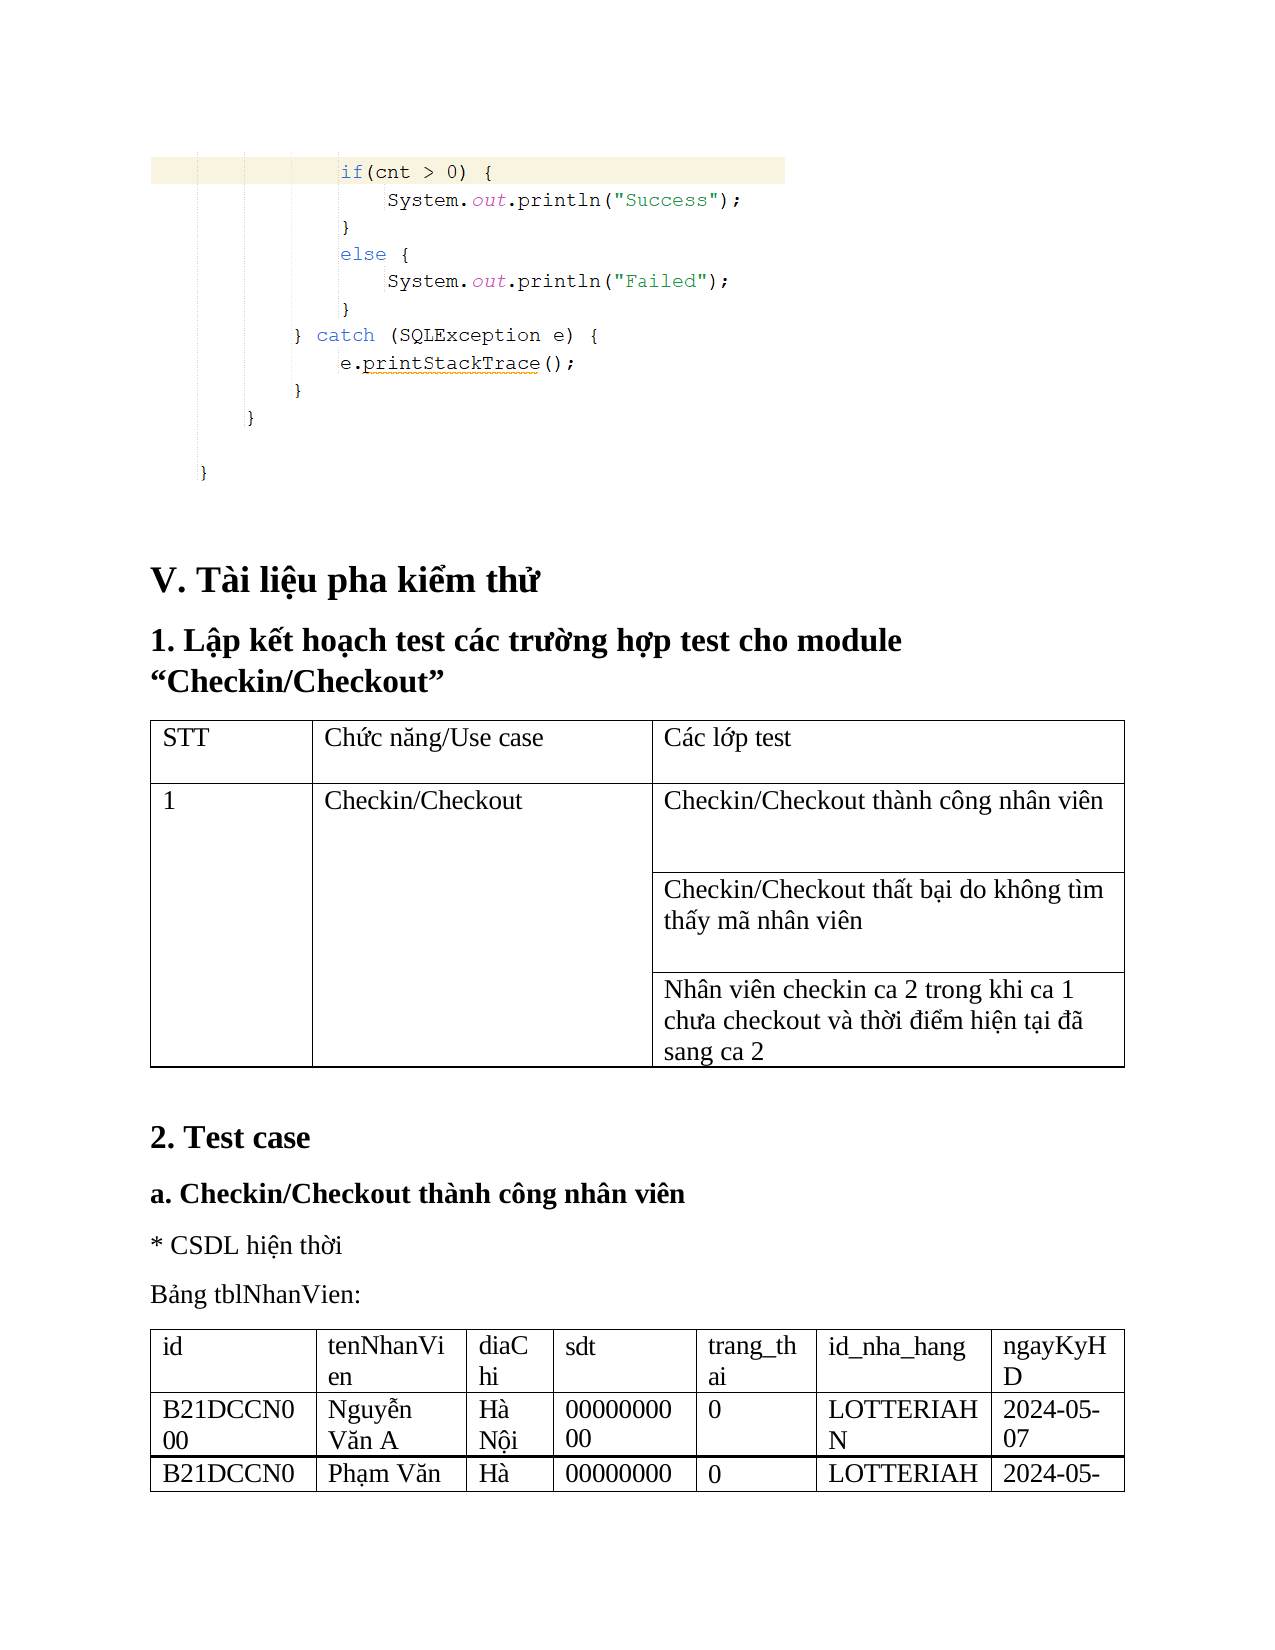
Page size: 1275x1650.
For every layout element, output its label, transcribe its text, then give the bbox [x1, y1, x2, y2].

table_header LOTTERIAH N [817, 1458, 991, 1491]
picture [151, 150, 785, 481]
list Lập kết hoạch test các trường hợp test cho module “Checkin/Checkout” [150, 620, 902, 700]
table_header trang_th ai [697, 1330, 816, 1392]
list Test case [150, 1118, 1127, 1156]
table_header tenNhanVi en [317, 1330, 466, 1392]
table_cell Checkin/Checkout thất bại do không tìm thấy mã nhân viên [653, 873, 1124, 972]
table_cell Nguyễn Văn A [317, 1393, 466, 1455]
table_header ngayKyH D [992, 1330, 1124, 1392]
table_cell LOTTERIAH N [817, 1393, 991, 1455]
table_header 00000000 01 [554, 1458, 696, 1491]
table_cell 00000000 00 [554, 1393, 696, 1455]
table_header B21DCCN0 01 [151, 1458, 316, 1491]
table_header Phạm Văn B [317, 1458, 466, 1491]
table_header id [151, 1330, 316, 1392]
table_cell 2024-05- 07 [992, 1393, 1124, 1455]
table_cell Nhân viên checkin ca 2 trong khi ca 1 chưa checkout và thời điểm hiện tại đã sang ca 2 [653, 973, 1124, 1066]
table_header sdt [554, 1330, 696, 1392]
table_header Chức năng/Use case [313, 721, 652, 783]
table_header diaC hi [467, 1330, 553, 1392]
table_header STT [151, 721, 312, 783]
list Checkin/Checkout thành công nhân viên [150, 1176, 1127, 1209]
table_cell Checkin/Checkout [313, 784, 652, 1066]
table_header Các lớp test [653, 721, 1124, 783]
table_cell Hà Nội [467, 1393, 553, 1455]
table_header 0 [697, 1458, 816, 1491]
table_cell 0 [697, 1393, 816, 1455]
subtitle Tài liệu pha kiểm thử [150, 557, 1127, 601]
table_header 2024-05- 07 [992, 1458, 1124, 1491]
table_cell Checkin/Checkout thành công nhân viên [653, 784, 1124, 872]
table_header Hà Nội [467, 1458, 553, 1491]
text * CSDL hiện thời Bảng tblNhanVien: [150, 1229, 362, 1310]
table_cell B21DCCN0 00 [151, 1393, 316, 1455]
table_header id_nha_hang [817, 1330, 991, 1392]
table_cell 1 [151, 784, 312, 1066]
